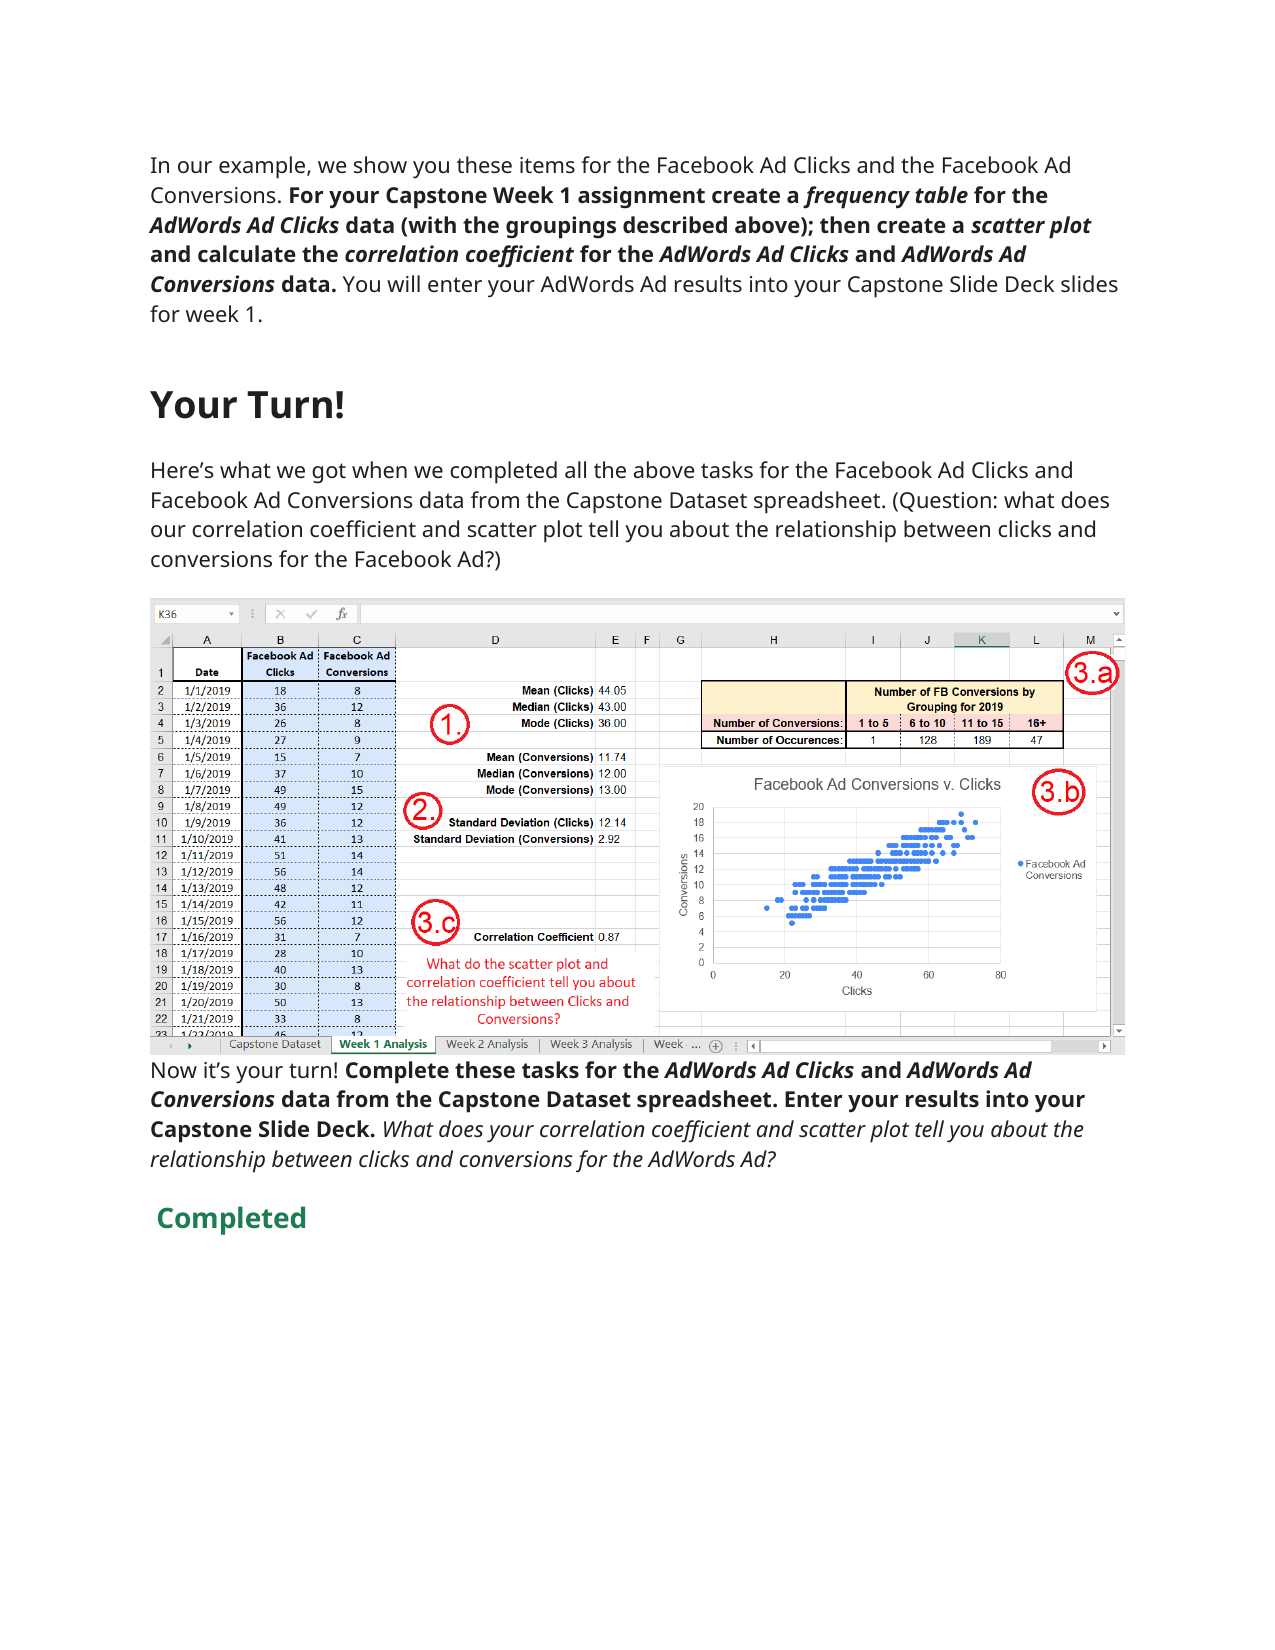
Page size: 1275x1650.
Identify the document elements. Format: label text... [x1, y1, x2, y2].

text Now it’s your turn! Complete these tasks for the AdWords Ad Clicks and AdWords Ad Conversions data from the Capstone Dataset spreadsheet. Enter your results into your Capstone Slide Deck. What does your correlation coefficient and scatter plot tell you about the relationship between clicks and conversions for the AdWords Ad? [150, 1055, 1125, 1174]
text In our example, we show you these items for the Facebook Ad Clicks and the Facebook Ad Conversions. For your Capstone Week 1 assignment create a frequency table for the AdWords Ad Clicks data (with the groupings described above); then create a scatter plot and calculate the correlation coefficient for the AdWords Ad Clicks and AdWords Ad Conversions data. You will enter your AdWords Ad results into your Capstone Slide Deck slides for week 1. [150, 150, 1125, 329]
picture [150, 598, 1125, 1055]
text Here’s what we got when we completed all the above tasks for the Facebook Ad Clicks and Facebook Ad Conversions data from the Capstone Dataset spreadsheet. (Question: what does our correlation coefficient and scatter plot tell you about the relationship between clicks and conversions for the Facebook Ad?) [150, 455, 1125, 574]
text Completed [156, 1199, 1087, 1237]
text Your Turn! [150, 379, 1125, 430]
